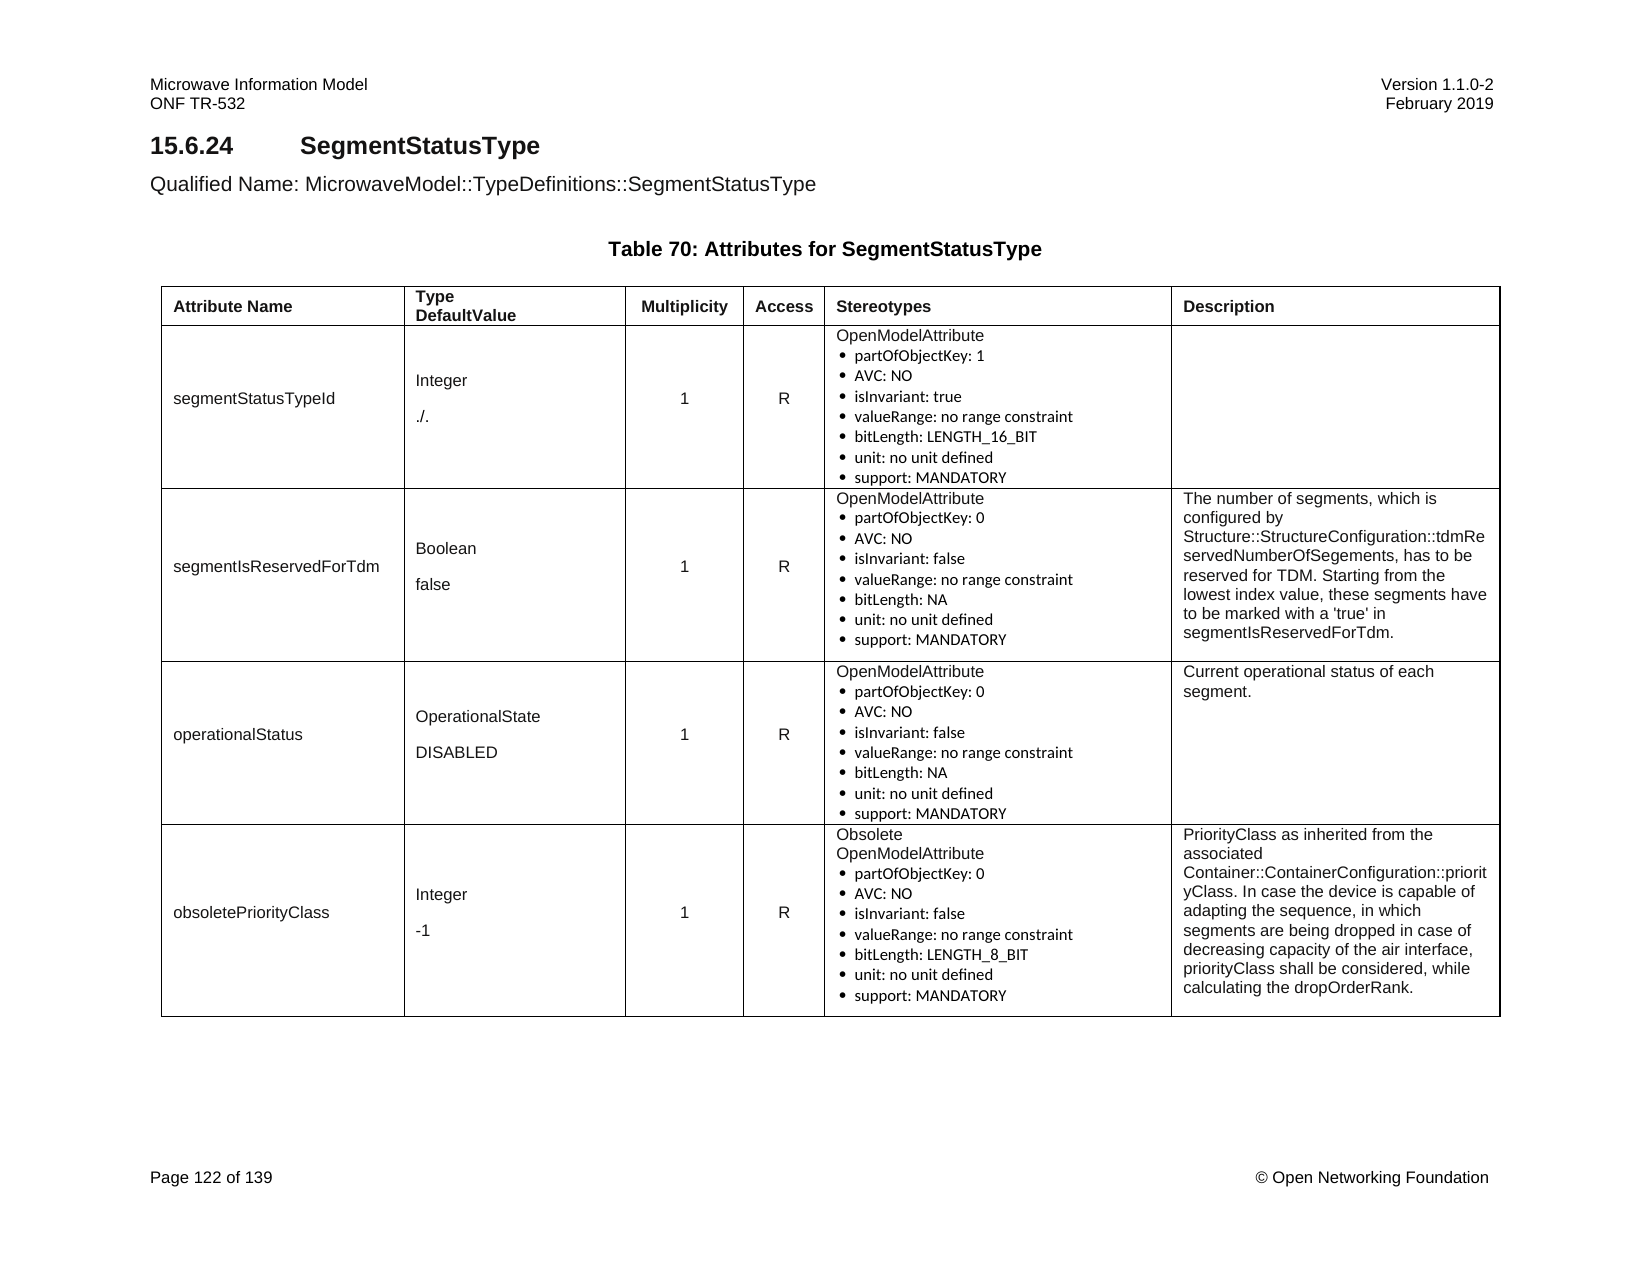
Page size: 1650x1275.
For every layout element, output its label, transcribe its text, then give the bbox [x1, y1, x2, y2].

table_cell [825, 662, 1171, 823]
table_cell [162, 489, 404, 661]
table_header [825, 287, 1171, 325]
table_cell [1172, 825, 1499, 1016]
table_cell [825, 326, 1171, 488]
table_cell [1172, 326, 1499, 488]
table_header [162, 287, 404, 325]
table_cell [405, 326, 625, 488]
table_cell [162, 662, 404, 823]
text Qualified Name: MicrowaveModel::TypeDefinitions::SegmentStatusType [150, 172, 1500, 196]
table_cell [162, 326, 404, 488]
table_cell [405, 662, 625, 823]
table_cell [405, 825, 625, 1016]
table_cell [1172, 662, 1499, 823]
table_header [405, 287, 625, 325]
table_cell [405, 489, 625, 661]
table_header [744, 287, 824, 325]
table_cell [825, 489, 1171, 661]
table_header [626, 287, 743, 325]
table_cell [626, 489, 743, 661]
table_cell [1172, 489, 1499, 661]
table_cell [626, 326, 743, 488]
text Table 70: Attributes for SegmentStatusType [150, 237, 1500, 261]
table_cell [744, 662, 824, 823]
subtitle SegmentStatusType [150, 131, 1500, 160]
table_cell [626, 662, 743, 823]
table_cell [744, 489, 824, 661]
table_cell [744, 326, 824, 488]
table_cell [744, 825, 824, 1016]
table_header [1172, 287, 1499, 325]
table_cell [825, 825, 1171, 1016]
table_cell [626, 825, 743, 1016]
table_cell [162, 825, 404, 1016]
